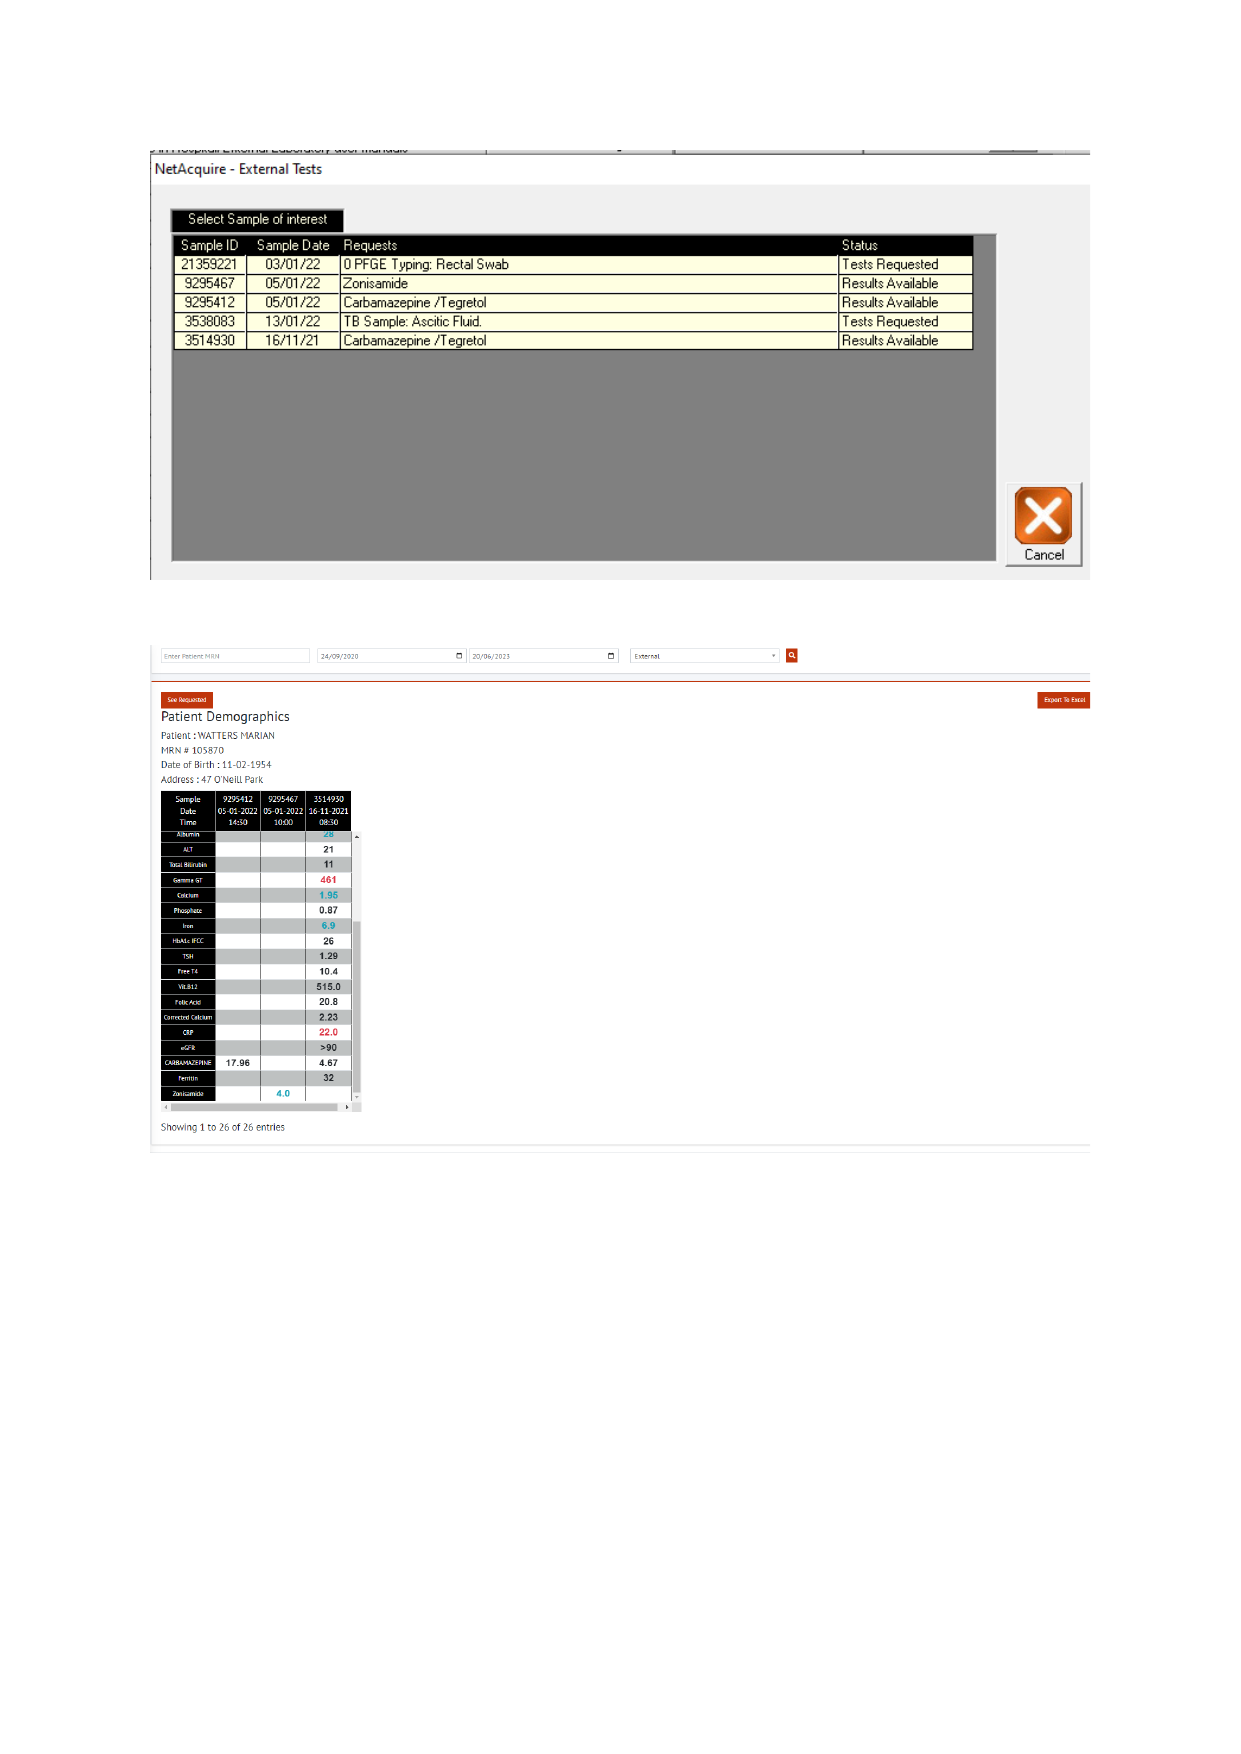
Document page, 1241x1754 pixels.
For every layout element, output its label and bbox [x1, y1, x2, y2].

picture [150, 645, 1091, 1153]
picture [150, 150, 1091, 580]
